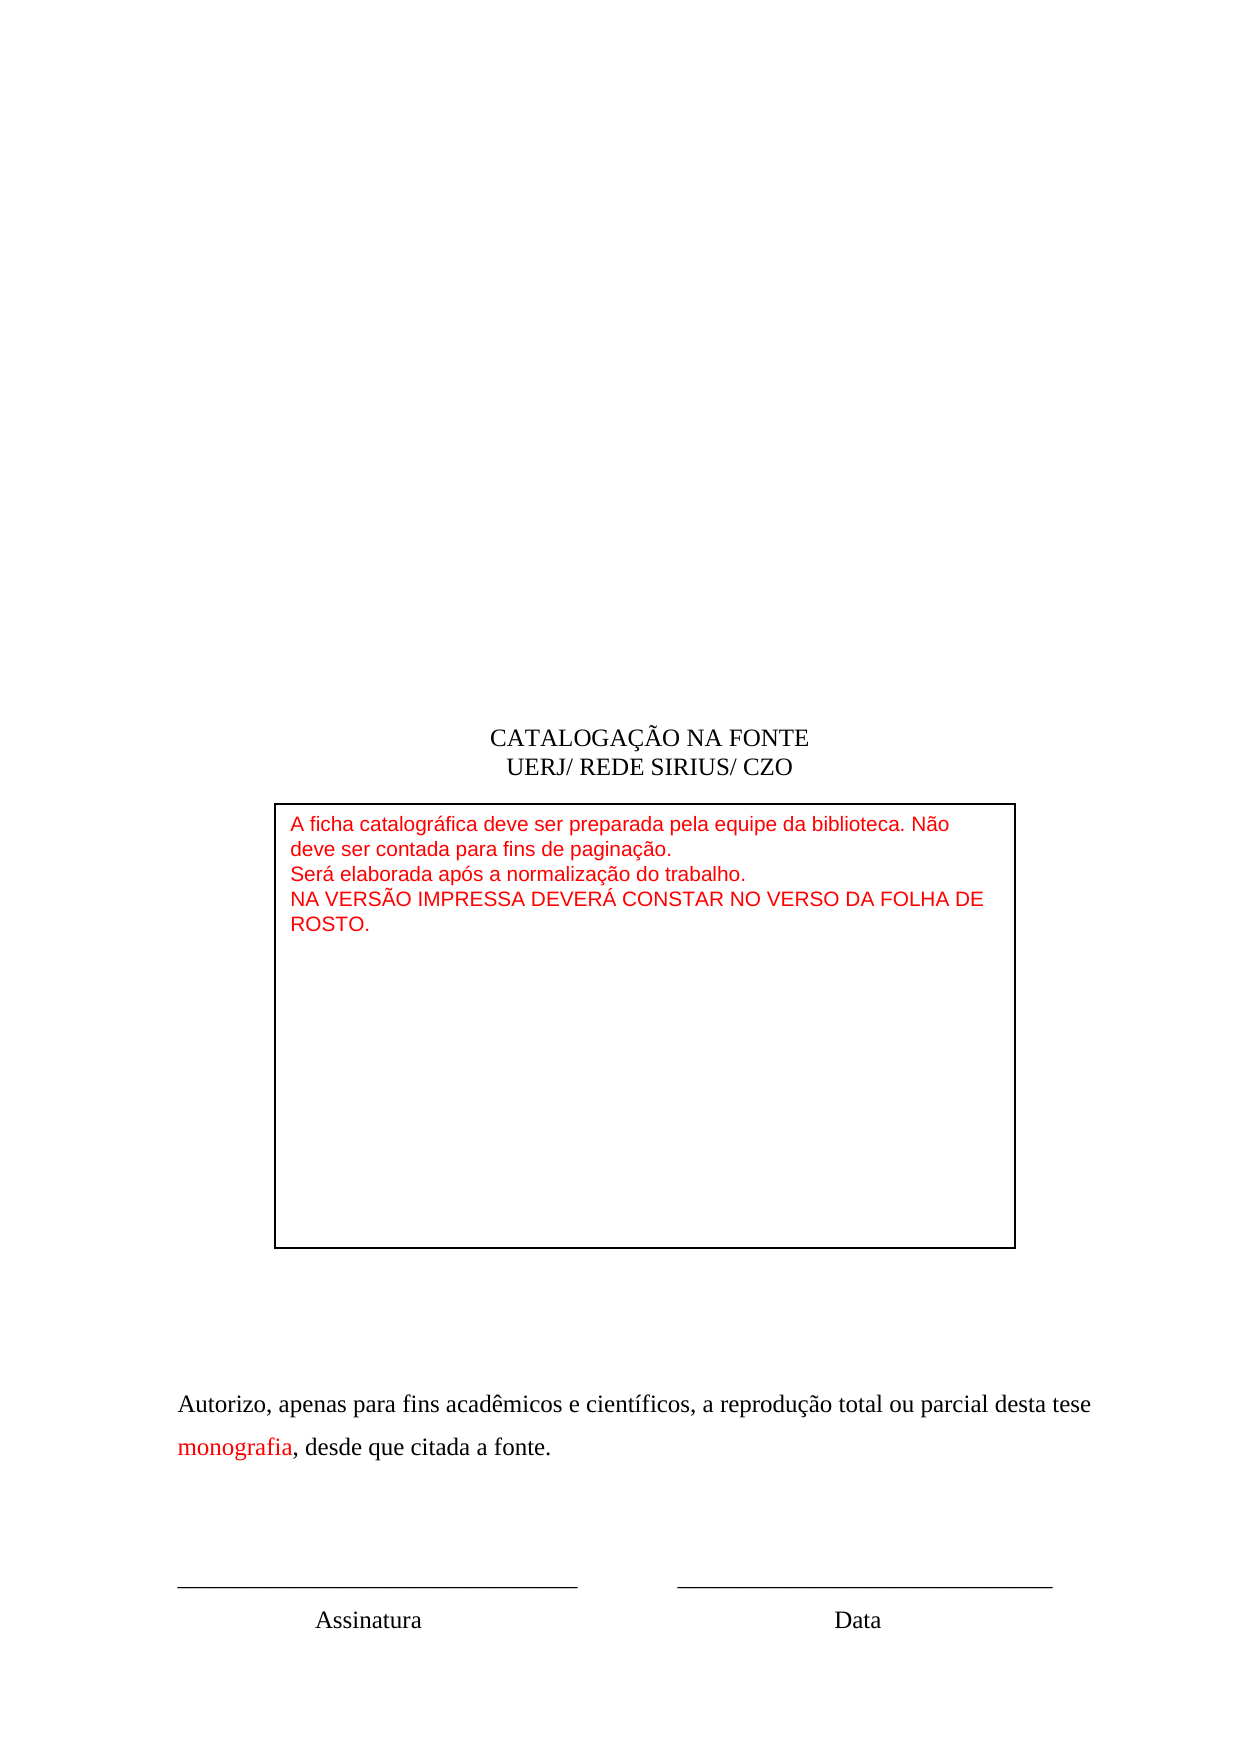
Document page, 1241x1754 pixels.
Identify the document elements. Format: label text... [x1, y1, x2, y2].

text CATALOGAÇÃO NA FONTE [177, 723, 1122, 752]
text Assinatura Data [177, 1605, 1122, 1634]
text UERJ/ REDE SIRIUS/ CZO [177, 752, 1122, 781]
text ________________________________ ______________________________ [177, 1562, 1122, 1591]
text Autorizo, apenas para fins acadêmicos e científicos, a reprodução total ou parcial desta tese monografia, desde que citada a fonte. [177, 1389, 1122, 1461]
